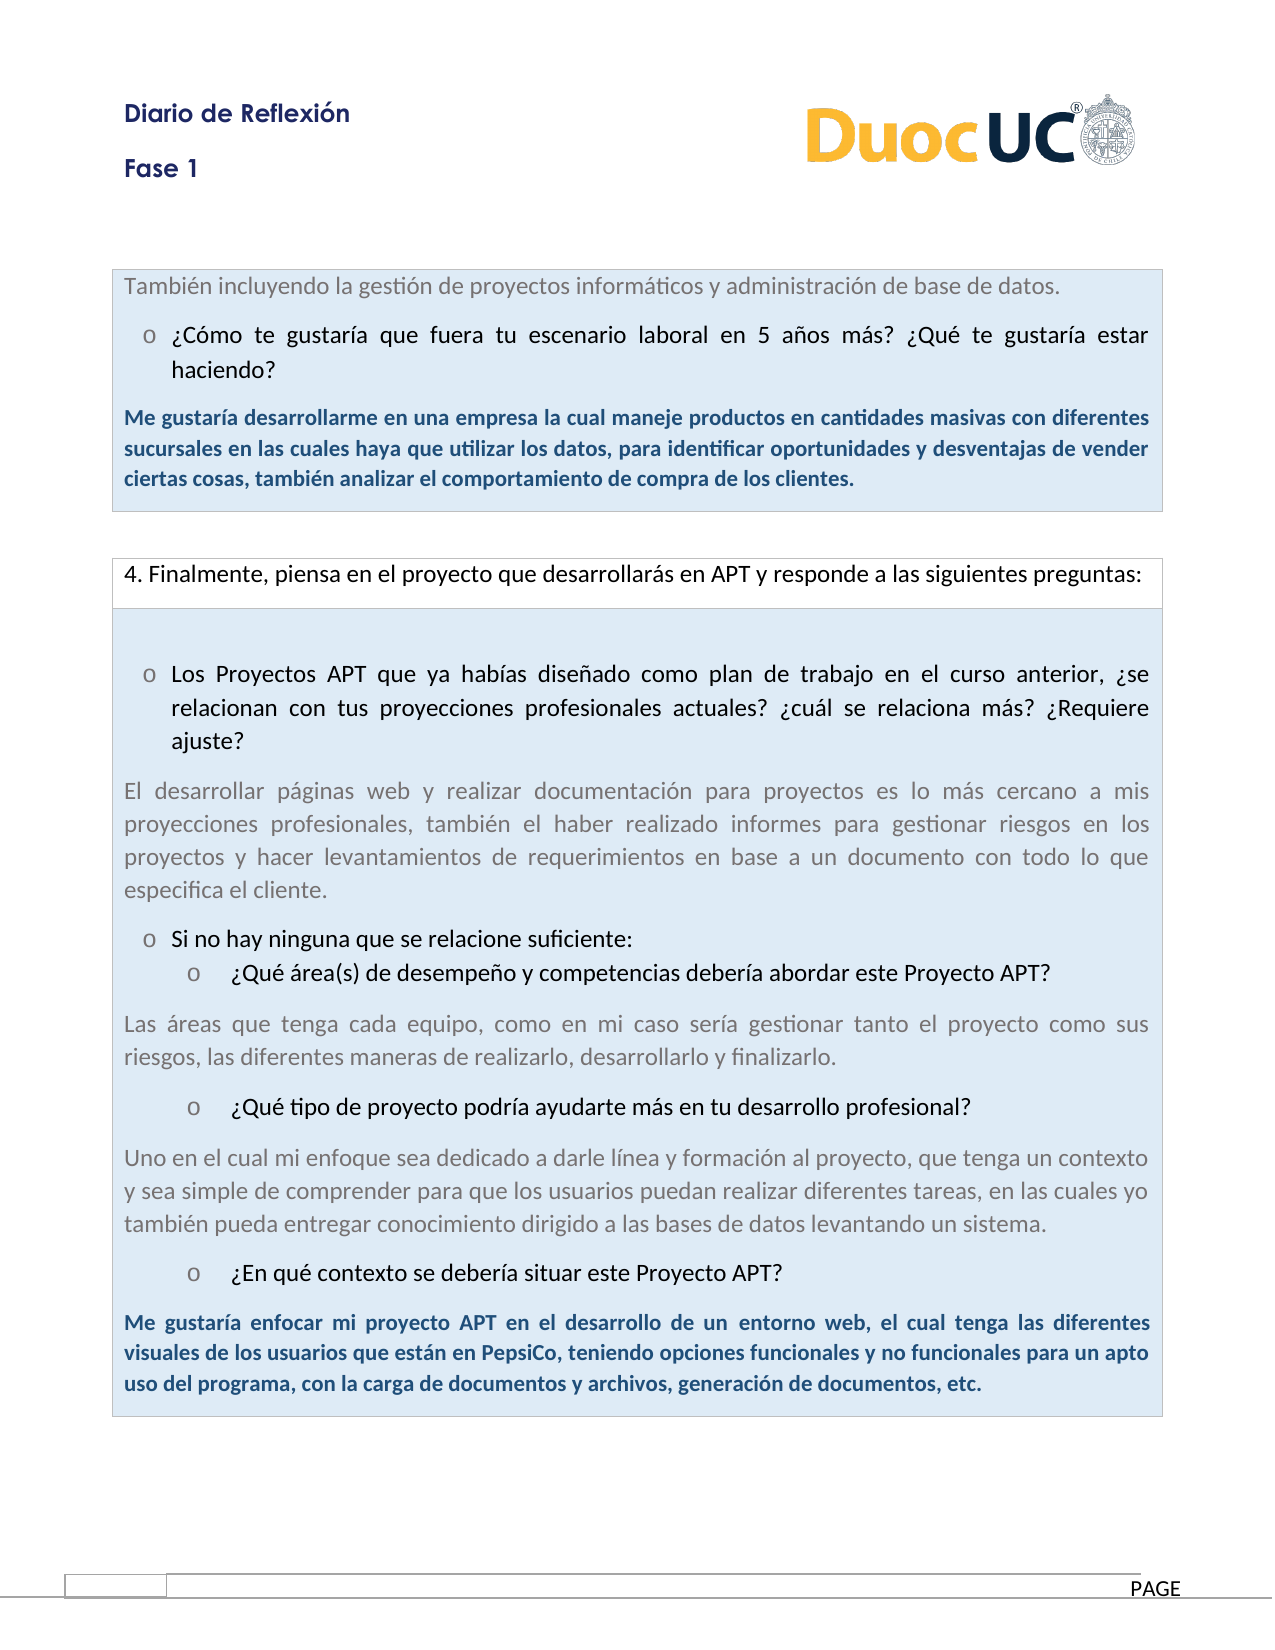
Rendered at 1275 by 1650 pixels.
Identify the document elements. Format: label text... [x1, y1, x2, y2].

picture [807, 94, 1135, 165]
table_header 4. Finalmente, piensa en el proyecto que desarrollarás en APT y responde a las siguientes preguntas: [113, 559, 1162, 608]
table_cell Los Proyectos APT que ya habías diseñado como plan de trabajo en el curso anterior, ¿se relacionan con tus proyecciones profesionales actuales? ¿cuál se relaciona más? ¿Requiere ajuste? El desarrollar páginas web y realizar documentación para proyectos es lo más cercano a mis proyecciones profesionales, también el haber realizado informes para gestionar riesgos en los proyectos y hacer levantamientos de requerimientos en base a un documento con todo lo que especifica el cliente. Si no hay ninguna que se relacione suficiente: ¿Qué área(s) de desempeño y competencias debería abordar este Proyecto APT? Las áreas que tenga cada equipo, como en mi caso sería gestionar tanto el proyecto como sus riesgos, las diferentes maneras de realizarlo, desarrollarlo y finalizarlo. ¿Qué tipo de proyecto podría ayudarte más en tu desarrollo profesional? Uno en el cual mi enfoque sea dedicado a darle línea y formación al proyecto, que tenga un contexto y sea simple de comprender para que los usuarios puedan realizar diferentes tareas, en las cuales yo también pueda entregar conocimiento dirigido a las bases de datos levantando un sistema. ¿En qué contexto se debería situar este Proyecto APT? Me gustaría enfocar mi proyecto APT en el desarrollo de un entorno web, el cual tenga las diferentes visuales de los usuarios que están en PepsiCo, teniendo opciones funcionales y no funcionales para un apto uso del programa, con la carga de documentos y archivos, generación de documentos, etc. [113, 609, 1162, 1416]
